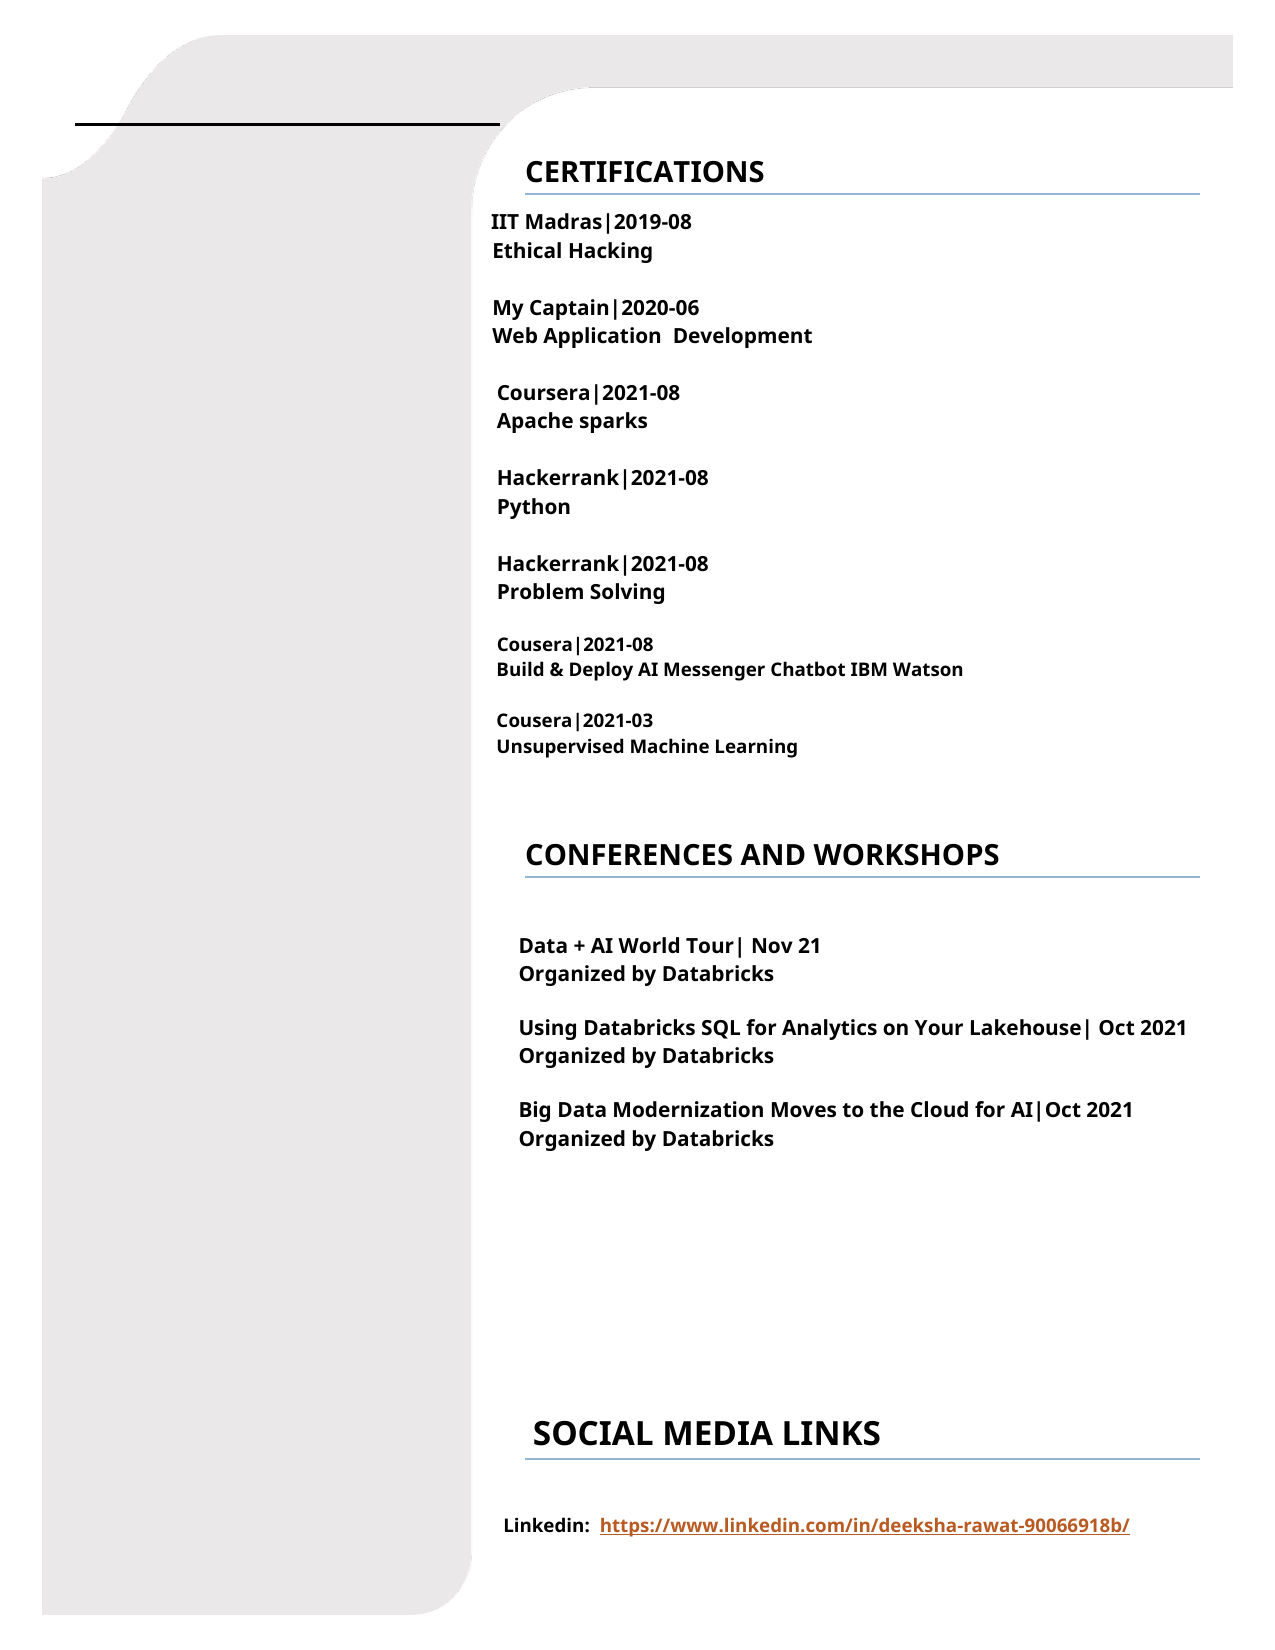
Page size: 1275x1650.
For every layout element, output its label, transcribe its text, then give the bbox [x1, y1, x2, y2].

subtitle CERTIFICATIONS [525, 151, 1200, 193]
subtitle Social mEdia Links [525, 1410, 1200, 1458]
text Organized by Databricks [150, 1124, 1200, 1152]
text Web Application Development [75, 321, 1200, 349]
text Apache sparks [150, 406, 1200, 435]
text Unsupervised Machine Learning [150, 733, 1200, 759]
text Python [150, 492, 1200, 520]
text IIT Madras|2019-08 [75, 207, 1200, 236]
text Linkedin: https://www.linkedin.com/in/deeksha-rawat-90066918b/ [150, 1512, 1200, 1537]
text Hackerrank|2021-08 [150, 549, 1200, 577]
text Big Data Modernization Moves to the Cloud for AI|Oct 2021 [150, 1096, 1200, 1124]
text Problem Solving [150, 577, 1200, 606]
text Using Databricks SQL for Analytics on Your Lakehouse| Oct 2021 [150, 1013, 1200, 1042]
subtitle Conferences and Workshops [525, 835, 1200, 876]
text Coursera|2021-08 [150, 378, 1200, 406]
text Data + AI World Tour| Nov 21 [150, 931, 1200, 959]
text My Captain|2020-06 [75, 293, 1200, 321]
text Cousera|2021-03 [150, 708, 1200, 733]
text Organized by Databricks [150, 959, 1200, 988]
text Build & Deploy AI Messenger Chatbot IBM Watson [150, 657, 1200, 682]
text Cousera|2021-08 [150, 631, 1200, 657]
text Organized by Databricks [150, 1042, 1200, 1070]
text Hackerrank|2021-08 [150, 463, 1200, 492]
picture [42, 35, 1233, 1615]
text Ethical Hacking [75, 236, 1200, 264]
